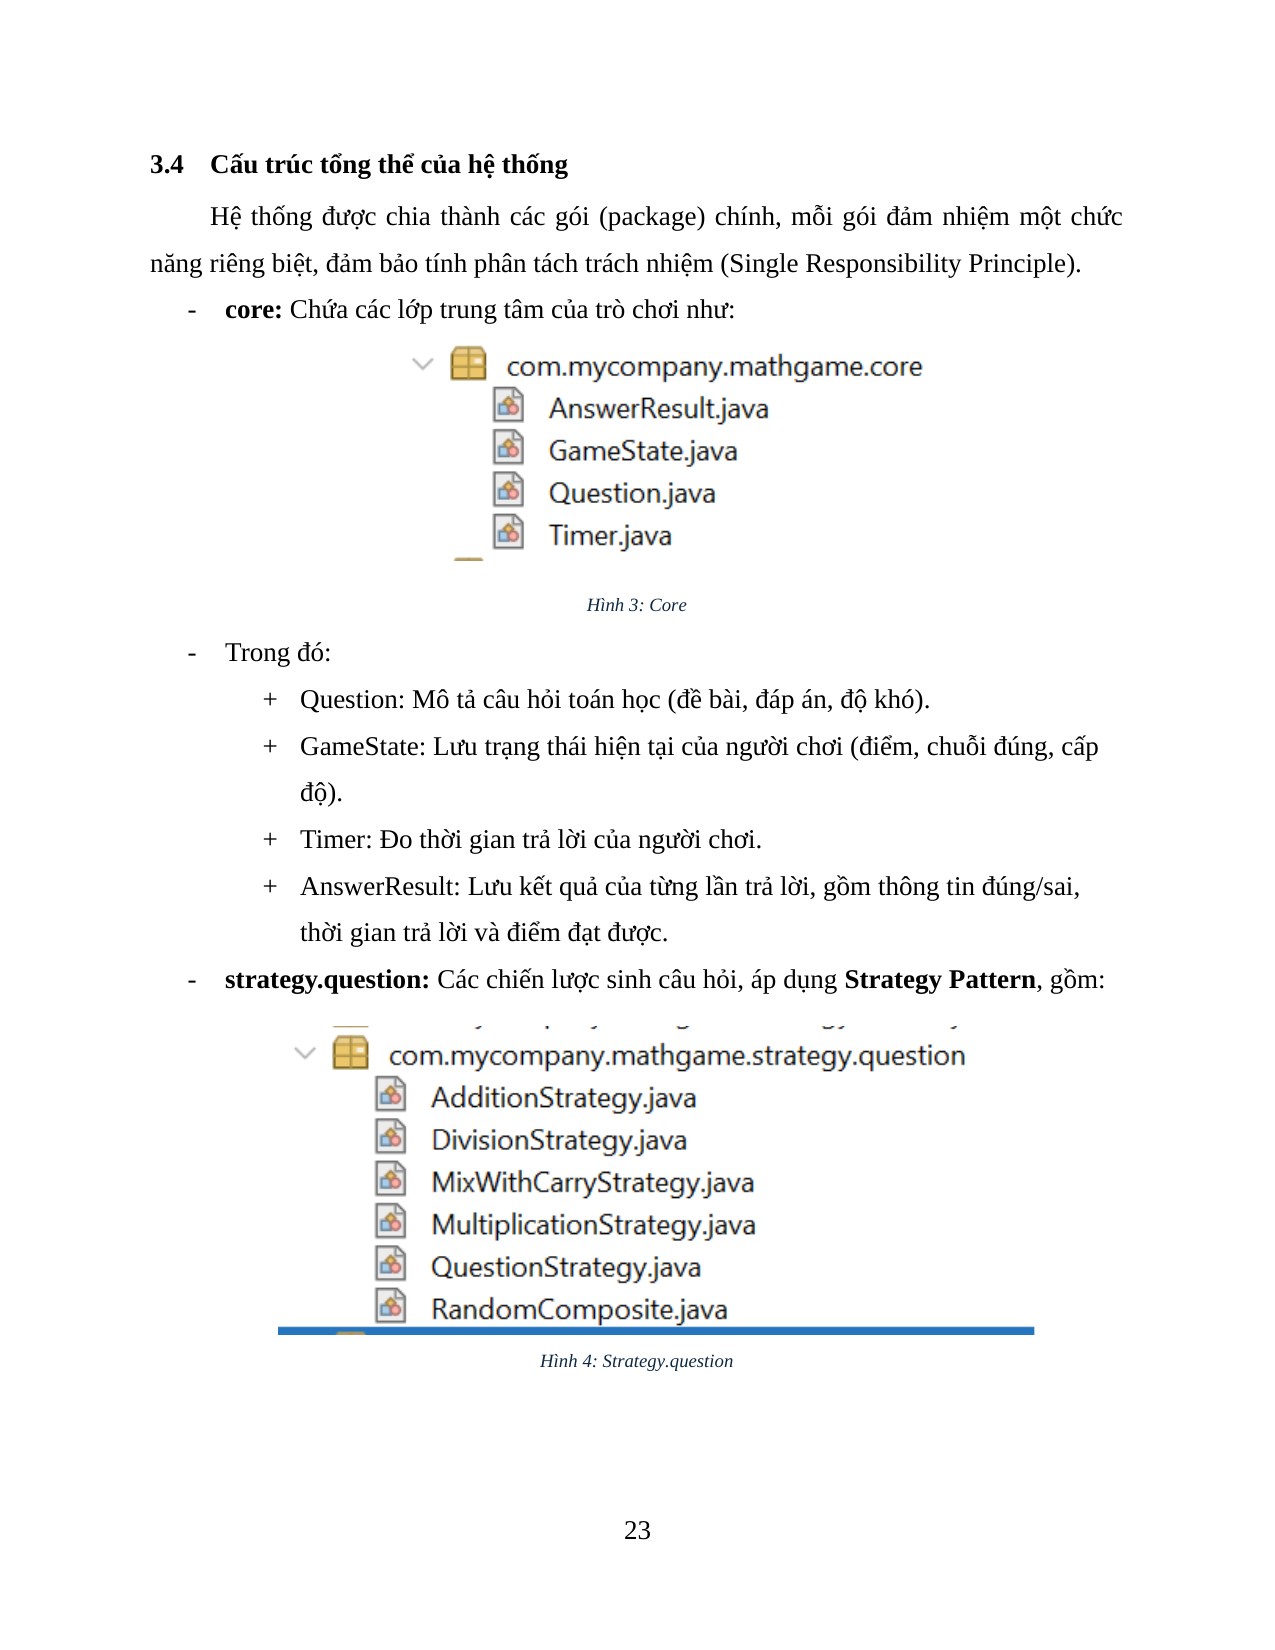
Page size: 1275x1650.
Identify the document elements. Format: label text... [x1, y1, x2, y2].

list Trong đó: [187, 636, 1125, 668]
list GameState: Lưu trạng thái hiện tại của người chơi (điểm, chuỗi đúng, cấp độ). [262, 730, 1125, 808]
text Hệ thống được chia thành các gói (package) chính, mỗi gói đảm nhiệm một chức năng riêng biệt, đảm bảo tính phân tách trách nhiệm (Single Responsibility Principle). [150, 200, 1125, 278]
text Hình 3: Core [150, 594, 1125, 616]
text Hình 4: Strategy.question [150, 1350, 1125, 1371]
list Timer: Đo thời gian trả lời của người chơi. [262, 823, 1125, 854]
subtitle Cấu trúc tổng thể của hệ thống [150, 148, 1125, 179]
picture [278, 1026, 1035, 1335]
list strategy.question: Các chiến lược sinh câu hỏi, áp dụng Strategy Pattern, gồm: [187, 963, 1125, 994]
list core: Chứa các lớp trung tâm của trò chơi như: [187, 293, 1125, 324]
picture [377, 340, 973, 561]
list Question: Mô tả câu hỏi toán học (đề bài, đáp án, độ khó). [262, 683, 1125, 714]
list AnswerResult: Lưu kết quả của từng lần trả lời, gồm thông tin đúng/sai, thời gian trả lời và điểm đạt được. [262, 870, 1125, 948]
